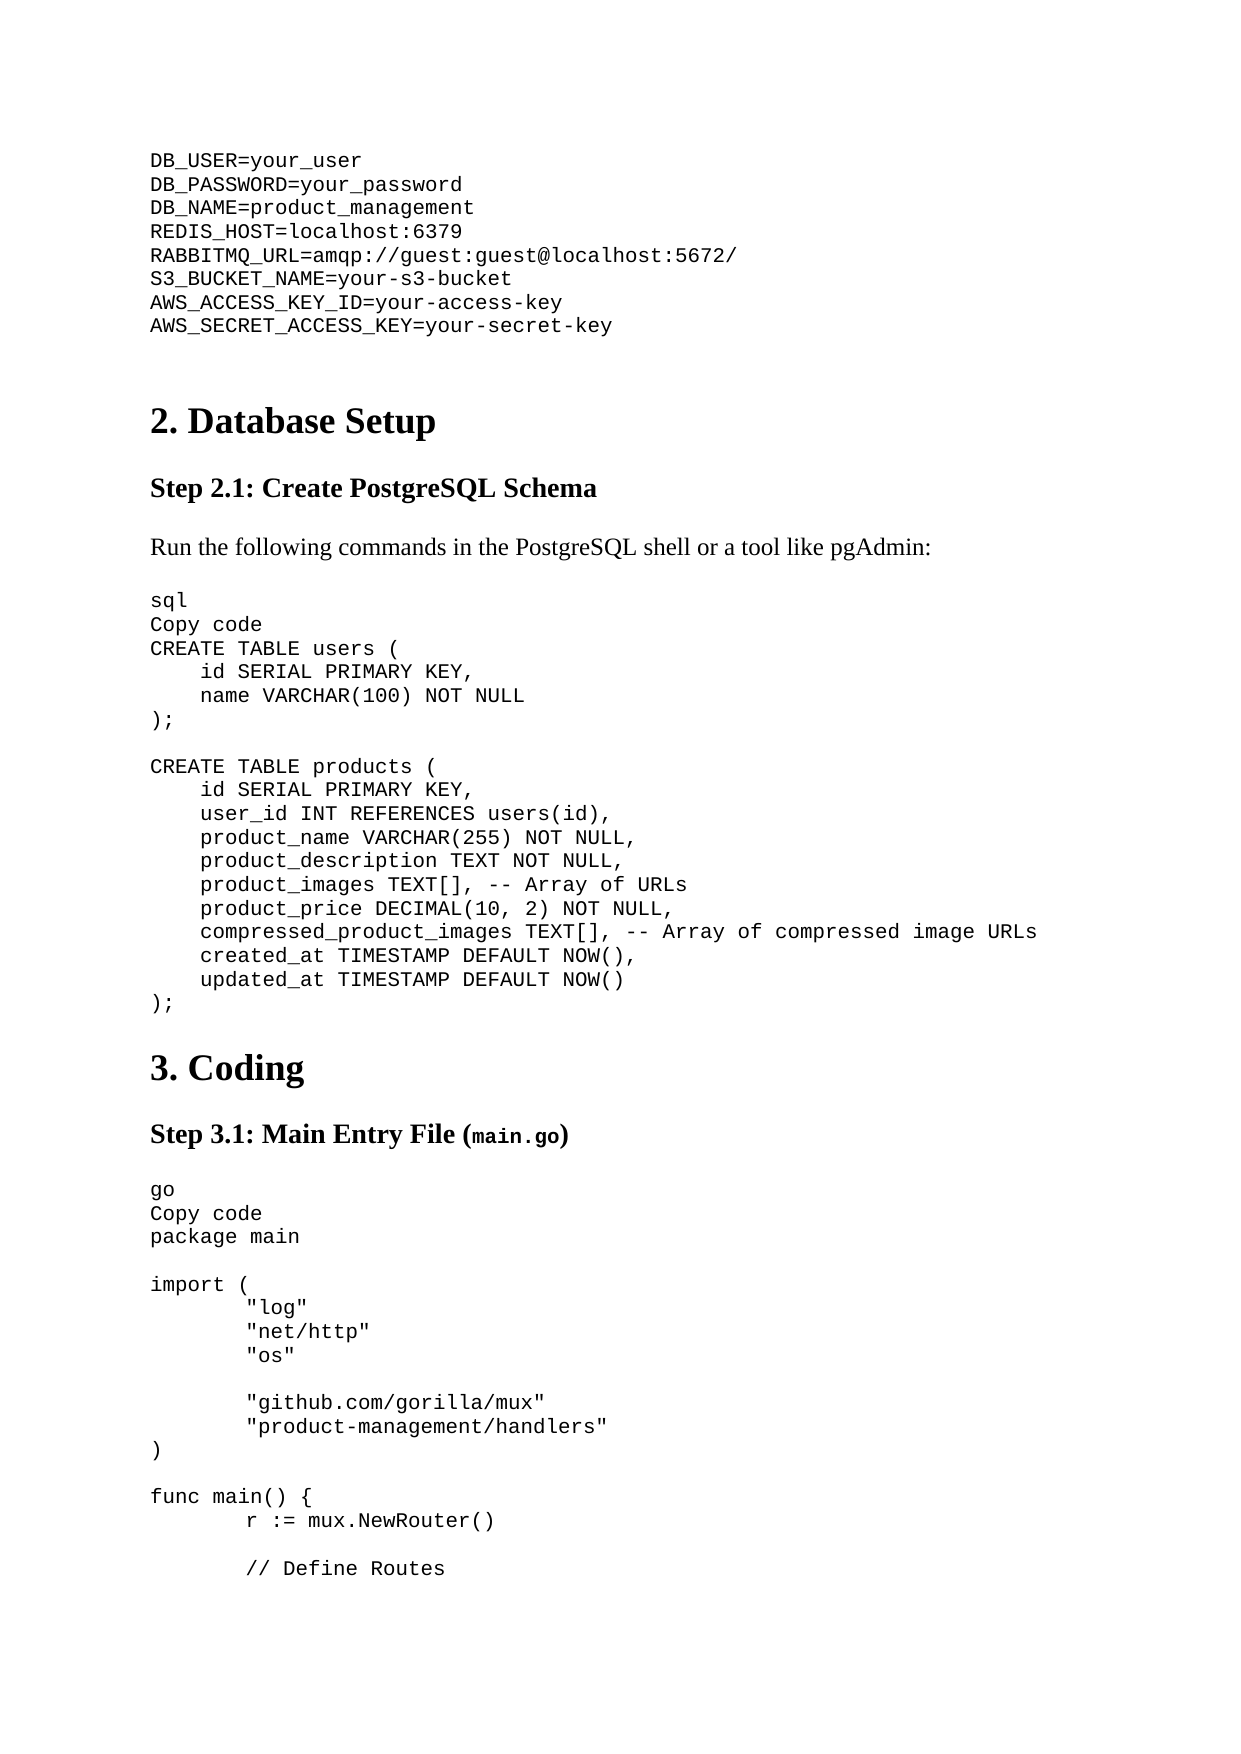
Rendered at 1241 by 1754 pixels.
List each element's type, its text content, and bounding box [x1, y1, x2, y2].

text updated_at TIMESTAMP DEFAULT NOW() [150, 969, 1090, 992]
text CREATE TABLE users ( [150, 638, 1090, 661]
text created_at TIMESTAMP DEFAULT NOW(), [150, 945, 1090, 969]
text RABBITMQ_URL=amqp://guest:guest@localhost:5672/ [150, 244, 1090, 268]
text compressed_product_images TEXT[], -- Array of compressed image URLs [150, 921, 1090, 945]
subtitle 3. Coding [150, 1045, 1090, 1088]
text product_images TEXT[], -- Array of URLs [150, 874, 1090, 898]
text name VARCHAR(100) NOT NULL [150, 685, 1090, 708]
text DB_PASSWORD=your_password [150, 174, 1090, 197]
text AWS_SECRET_ACCESS_KEY=your-secret-key [150, 316, 1090, 339]
subtitle Step 2.1: Create PostgreSQL Schema [150, 471, 1090, 503]
text Copy code [150, 1203, 1090, 1226]
text product_description TEXT NOT NULL, [150, 850, 1090, 874]
text ); [150, 992, 1090, 1016]
text product_name VARCHAR(255) NOT NULL, [150, 827, 1090, 850]
text DB_NAME=product_management [150, 197, 1090, 221]
text func main() { [150, 1487, 1090, 1510]
text S3_BUCKET_NAME=your-s3-bucket [150, 268, 1090, 292]
text "github.com/gorilla/mux" [150, 1392, 1090, 1416]
text id SERIAL PRIMARY KEY, [150, 661, 1090, 685]
text AWS_ACCESS_KEY_ID=your-access-key [150, 292, 1090, 316]
text "net/http" [150, 1321, 1090, 1345]
subtitle Step 3.1: Main Entry File (main.go) [150, 1117, 1090, 1150]
text go [150, 1179, 1090, 1203]
text sql [150, 590, 1090, 614]
text ); [150, 708, 1090, 732]
text // Define Routes [150, 1557, 1090, 1581]
text DB_USER=your_user [150, 150, 1090, 174]
subtitle 2. Database Setup [150, 398, 1090, 442]
text REDIS_HOST=localhost:6379 [150, 221, 1090, 244]
text user_id INT REFERENCES users(id), [150, 803, 1090, 827]
text "log" [150, 1297, 1090, 1321]
text "os" [150, 1345, 1090, 1368]
text Copy code [150, 614, 1090, 638]
text CREATE TABLE products ( [150, 756, 1090, 779]
text ) [150, 1439, 1090, 1463]
text r := mux.NewRouter() [150, 1510, 1090, 1534]
text import ( [150, 1274, 1090, 1297]
text id SERIAL PRIMARY KEY, [150, 779, 1090, 803]
text "product-management/handlers" [150, 1416, 1090, 1439]
text package main [150, 1226, 1090, 1250]
text product_price DECIMAL(10, 2) NOT NULL, [150, 898, 1090, 921]
text Run the following commands in the PostgreSQL shell or a tool like pgAdmin: [150, 532, 1090, 561]
